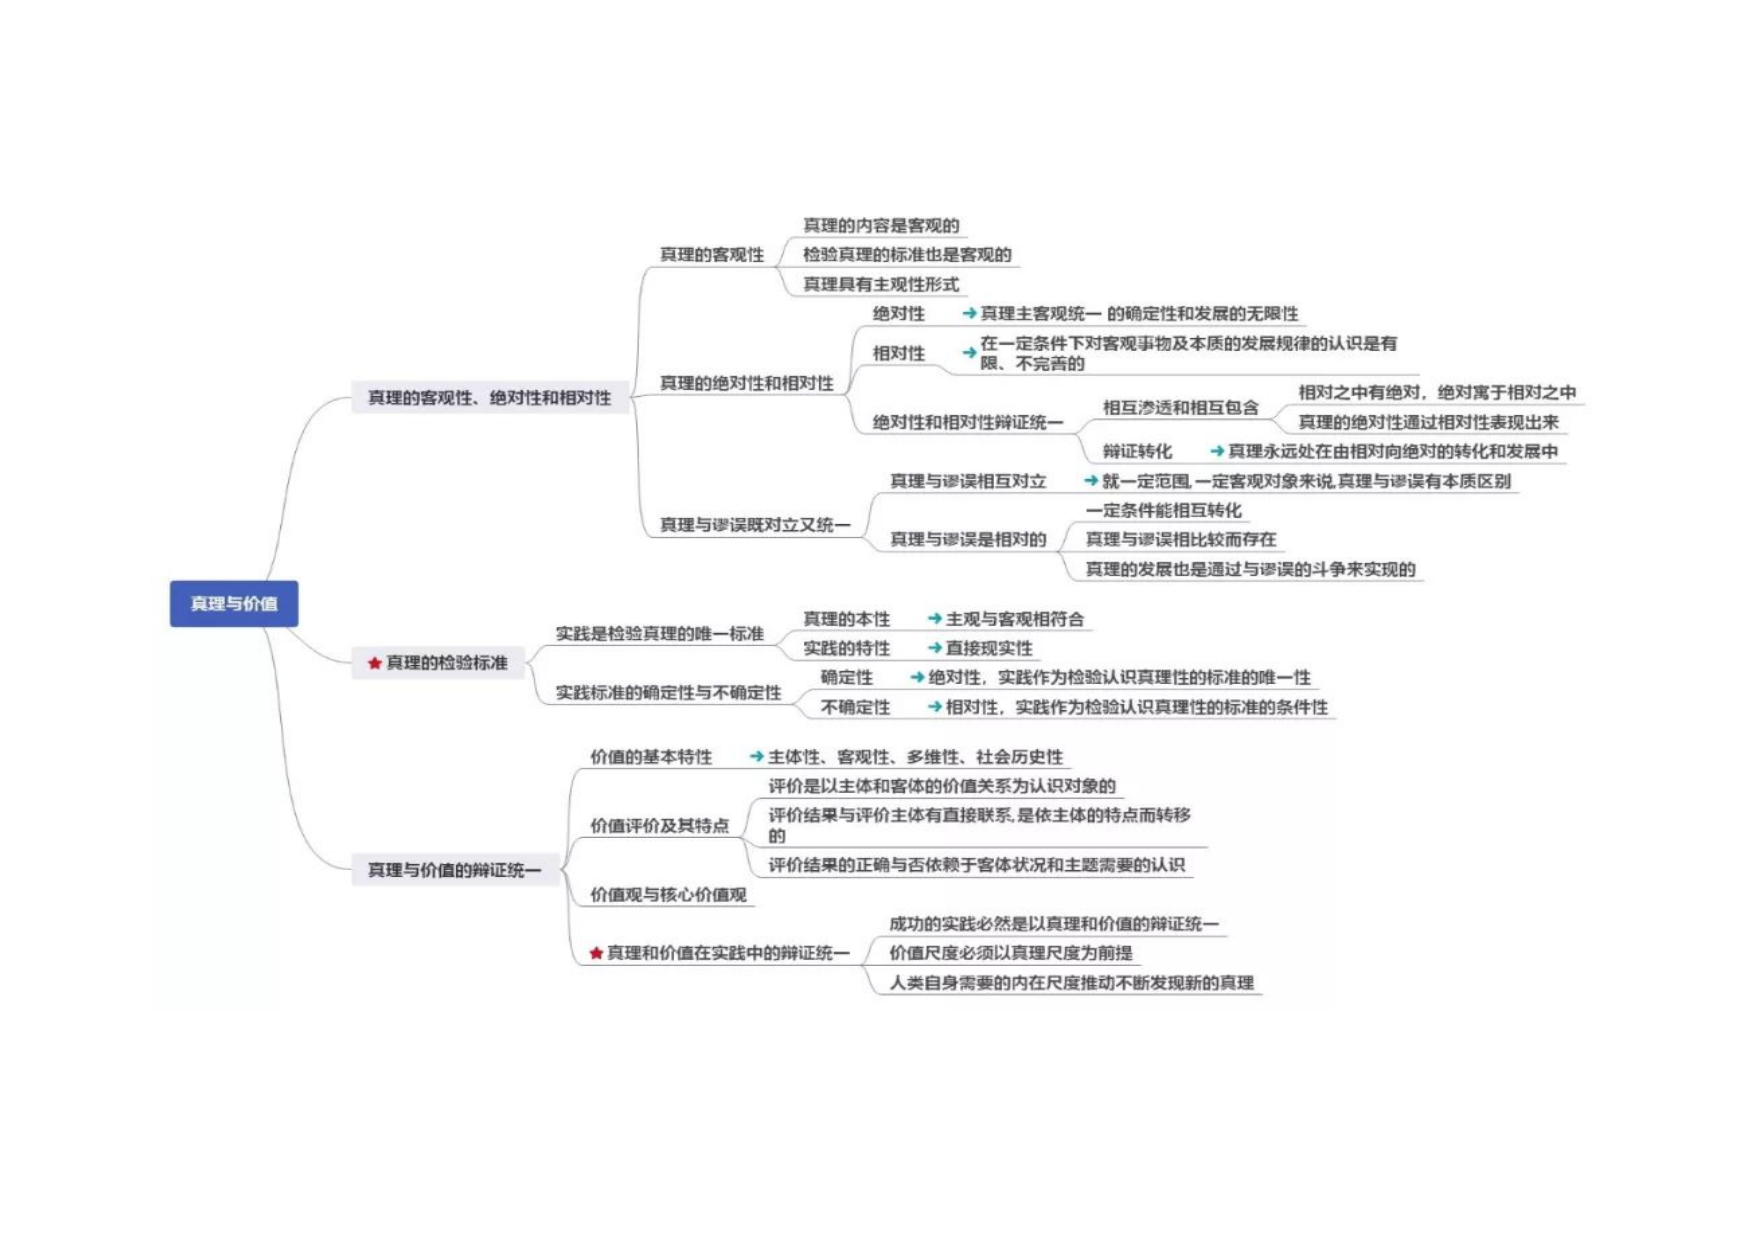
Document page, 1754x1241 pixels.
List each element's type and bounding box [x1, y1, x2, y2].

picture [151, 197, 1603, 1011]
